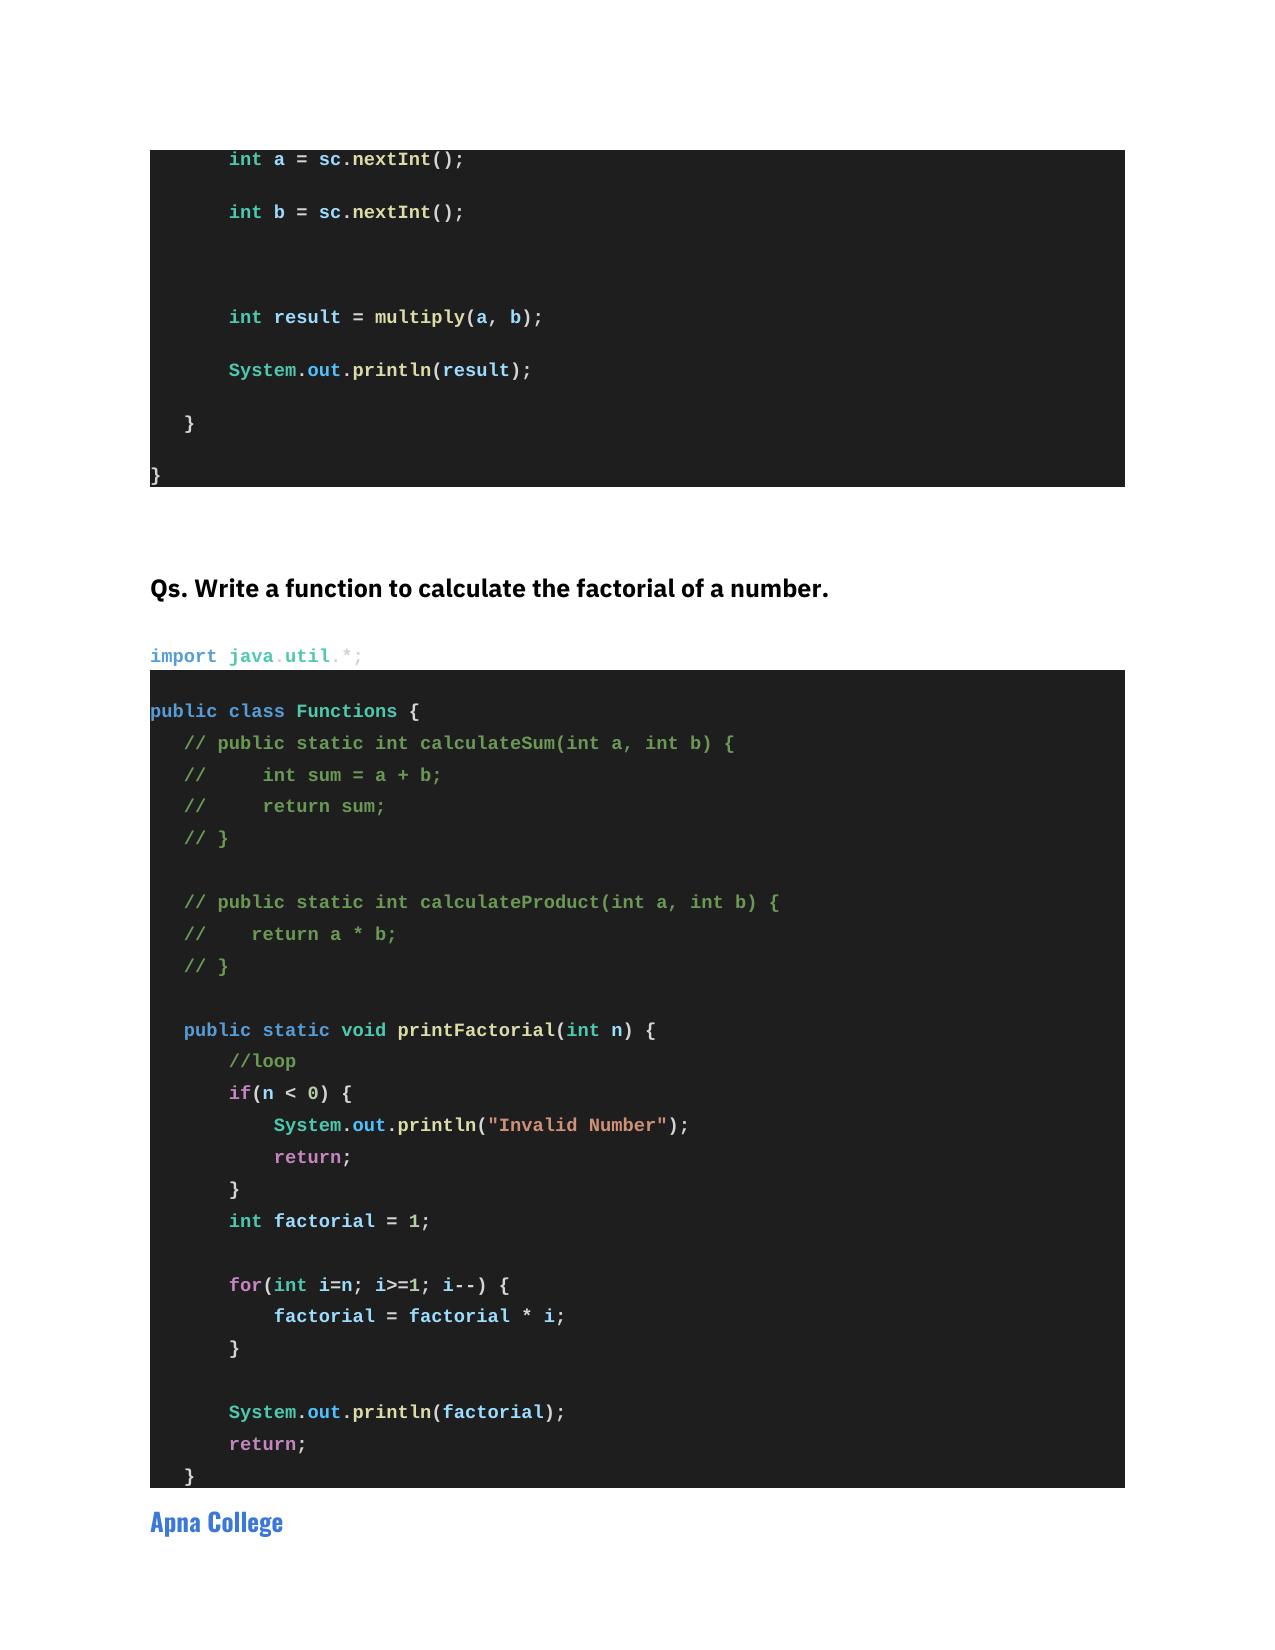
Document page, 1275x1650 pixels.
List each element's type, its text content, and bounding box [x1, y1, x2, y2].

text } [150, 466, 1125, 487]
text ​​import java.util.*; [150, 637, 1125, 670]
text } [150, 1180, 1125, 1201]
text int result = multiply(a, b); [150, 308, 1125, 329]
text // } [150, 829, 1125, 850]
text System.out.println(result); [150, 361, 1125, 382]
text // return sum; [150, 797, 1125, 818]
text // int sum = a + b; [150, 765, 1125, 787]
text for(int i=n; i>=1; i--) { [150, 1275, 1125, 1297]
text // } [150, 957, 1125, 978]
text int a = sc.nextInt(); [150, 150, 1125, 171]
text System.out.println(factorial); [150, 1403, 1125, 1424]
text // public static int calculateSum(int a, int b) { [150, 733, 1125, 755]
text System.out.println("Invalid Number"); [150, 1116, 1125, 1137]
text Qs. Write a function to calculate the factorial of a number. [150, 572, 1125, 605]
text // public static int calculateProduct(int a, int b) { [150, 893, 1125, 914]
text int b = sc.nextInt(); [150, 203, 1125, 224]
text return; [150, 1435, 1125, 1456]
text public class Functions { [150, 702, 1125, 723]
text } [150, 1467, 1125, 1488]
text //loop [150, 1052, 1125, 1073]
text // return a * b; [150, 925, 1125, 946]
text } [150, 1339, 1125, 1360]
text int factorial = 1; [150, 1212, 1125, 1233]
text } [150, 413, 1125, 435]
text public static void printFactorial(int n) { [150, 1020, 1125, 1042]
text factorial = factorial * i; [150, 1307, 1125, 1328]
text if(n < 0) { [150, 1084, 1125, 1105]
text return; [150, 1148, 1125, 1169]
